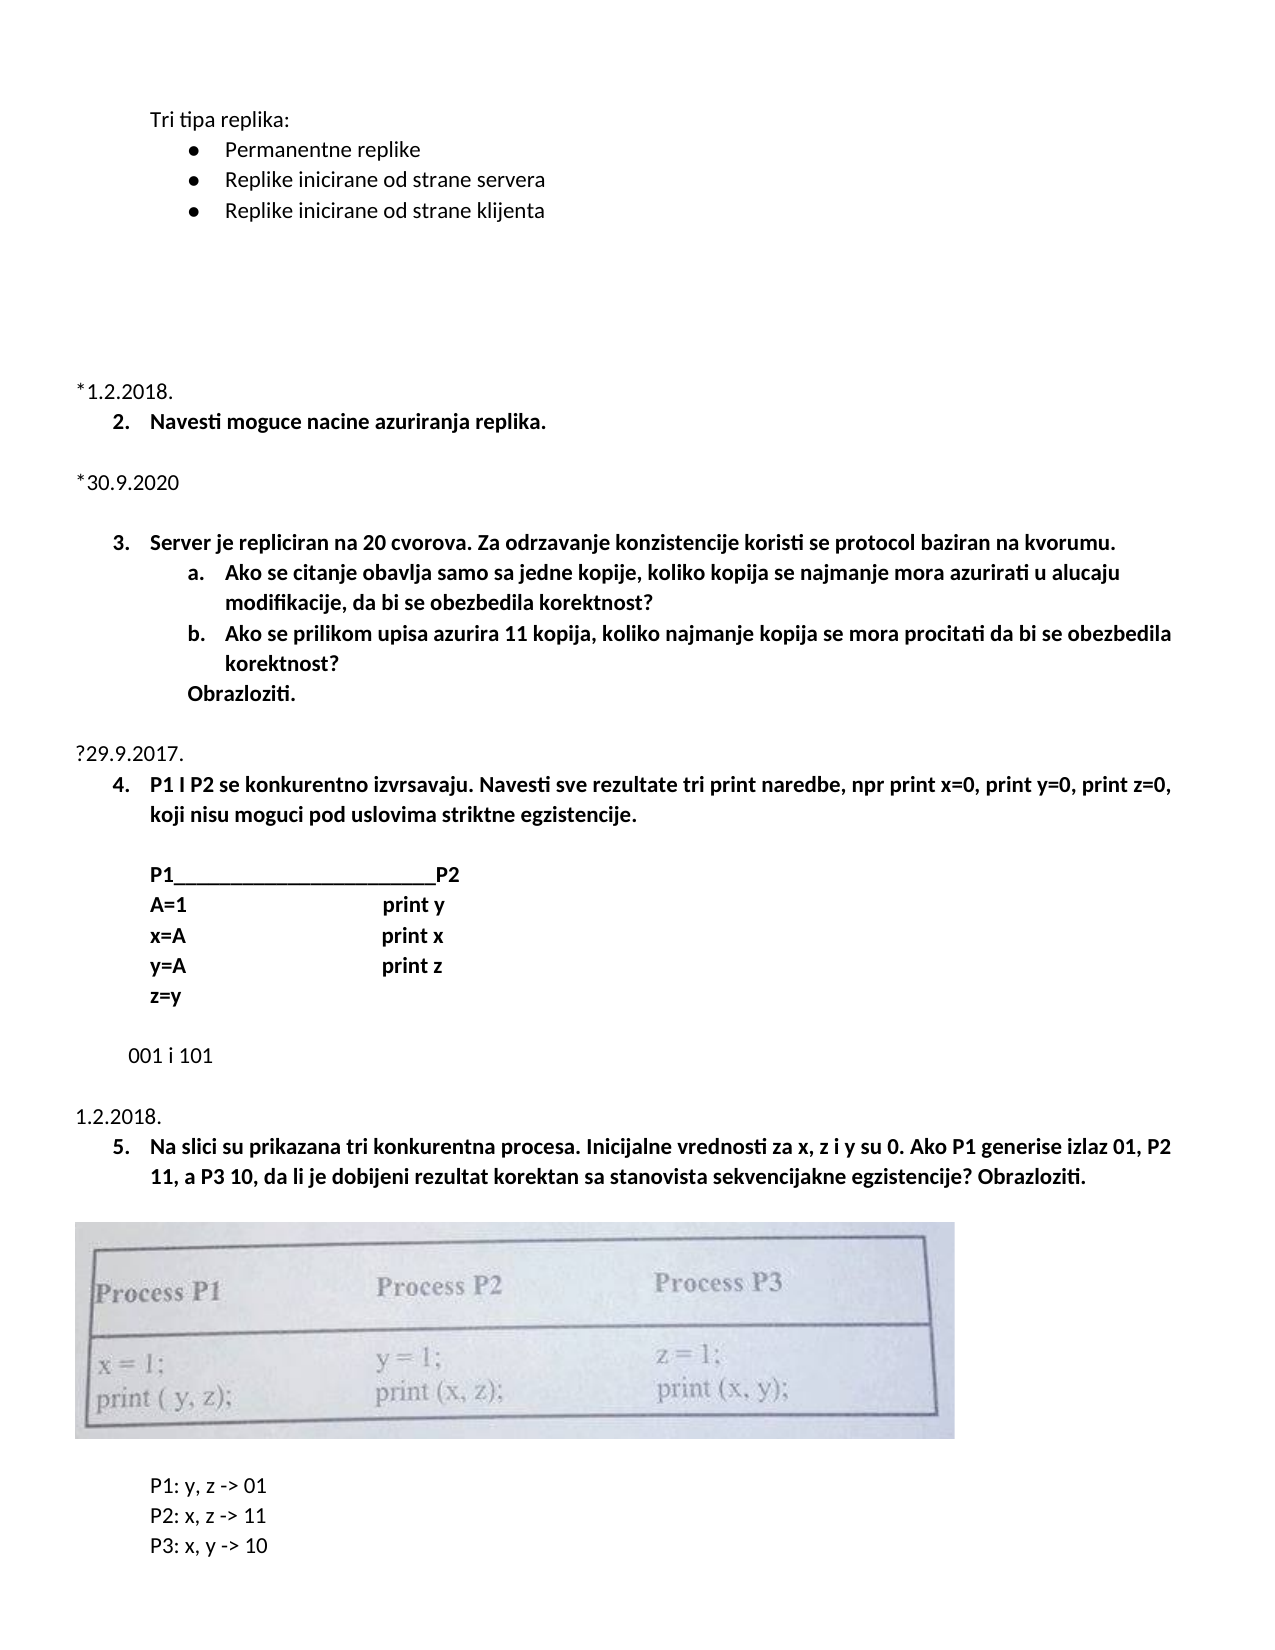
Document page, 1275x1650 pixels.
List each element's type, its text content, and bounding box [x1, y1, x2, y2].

list Permanentne replike [187, 135, 1200, 163]
text 1.2.2018. [75, 1102, 1200, 1130]
list Replike inicirane od strane klijenta [187, 196, 1200, 224]
text A=1 print y [112, 891, 1200, 919]
list Navesti moguce nacine azuriranja replika. [112, 407, 1200, 435]
list P1 I P2 se konkurentno izvrsavaju. Navesti sve rezultate tri print naredbe, npr print x=0, print y=0, print z=0, koji nisu moguci pod uslovima striktne egzistencije. [112, 770, 1200, 828]
text 001 i 101 [112, 1042, 1200, 1070]
list Server je repliciran na 20 cvorova. Za odrzavanje konzistencije koristi se protocol baziran na kvorumu. [112, 528, 1200, 556]
text y=A print z [112, 951, 1200, 979]
text ?29.9.2017. [75, 739, 1200, 768]
text *30.9.2020 [75, 468, 1200, 496]
text P1: y, z -> 01 [150, 1471, 1200, 1499]
text Obrazloziti. [187, 679, 1200, 707]
picture [75, 1222, 955, 1439]
text P1_______________________P2 [112, 860, 1200, 888]
list Na slici su prikazana tri konkurentna procesa. Inicijalne vrednosti za x, z i y su 0. Ako P1 generise izlaz 01, P2 11, a P3 10, da li je dobijeni rezultat korektan sa stanovista sekvencijakne egzistencije? Obrazloziti. [112, 1132, 1200, 1191]
list Replike inicirane od strane servera [187, 166, 1200, 194]
list Tri tipa replika: [150, 105, 1200, 133]
text P3: x, y -> 10 [150, 1531, 1200, 1559]
text x=A print x [112, 921, 1200, 949]
list Ako se prilikom upisa azurira 11 kopija, koliko najmanje kopija se mora procitati da bi se obezbedila korektnost? [187, 619, 1200, 677]
text P2: x, z -> 11 [150, 1501, 1200, 1529]
text *1.2.2018. [75, 377, 1200, 405]
text z=y [112, 981, 1200, 1009]
list Ako se citanje obavlja samo sa jedne kopije, koliko kopija se najmanje mora azurirati u alucaju modifikacije, da bi se obezbedila korektnost? [187, 558, 1200, 617]
